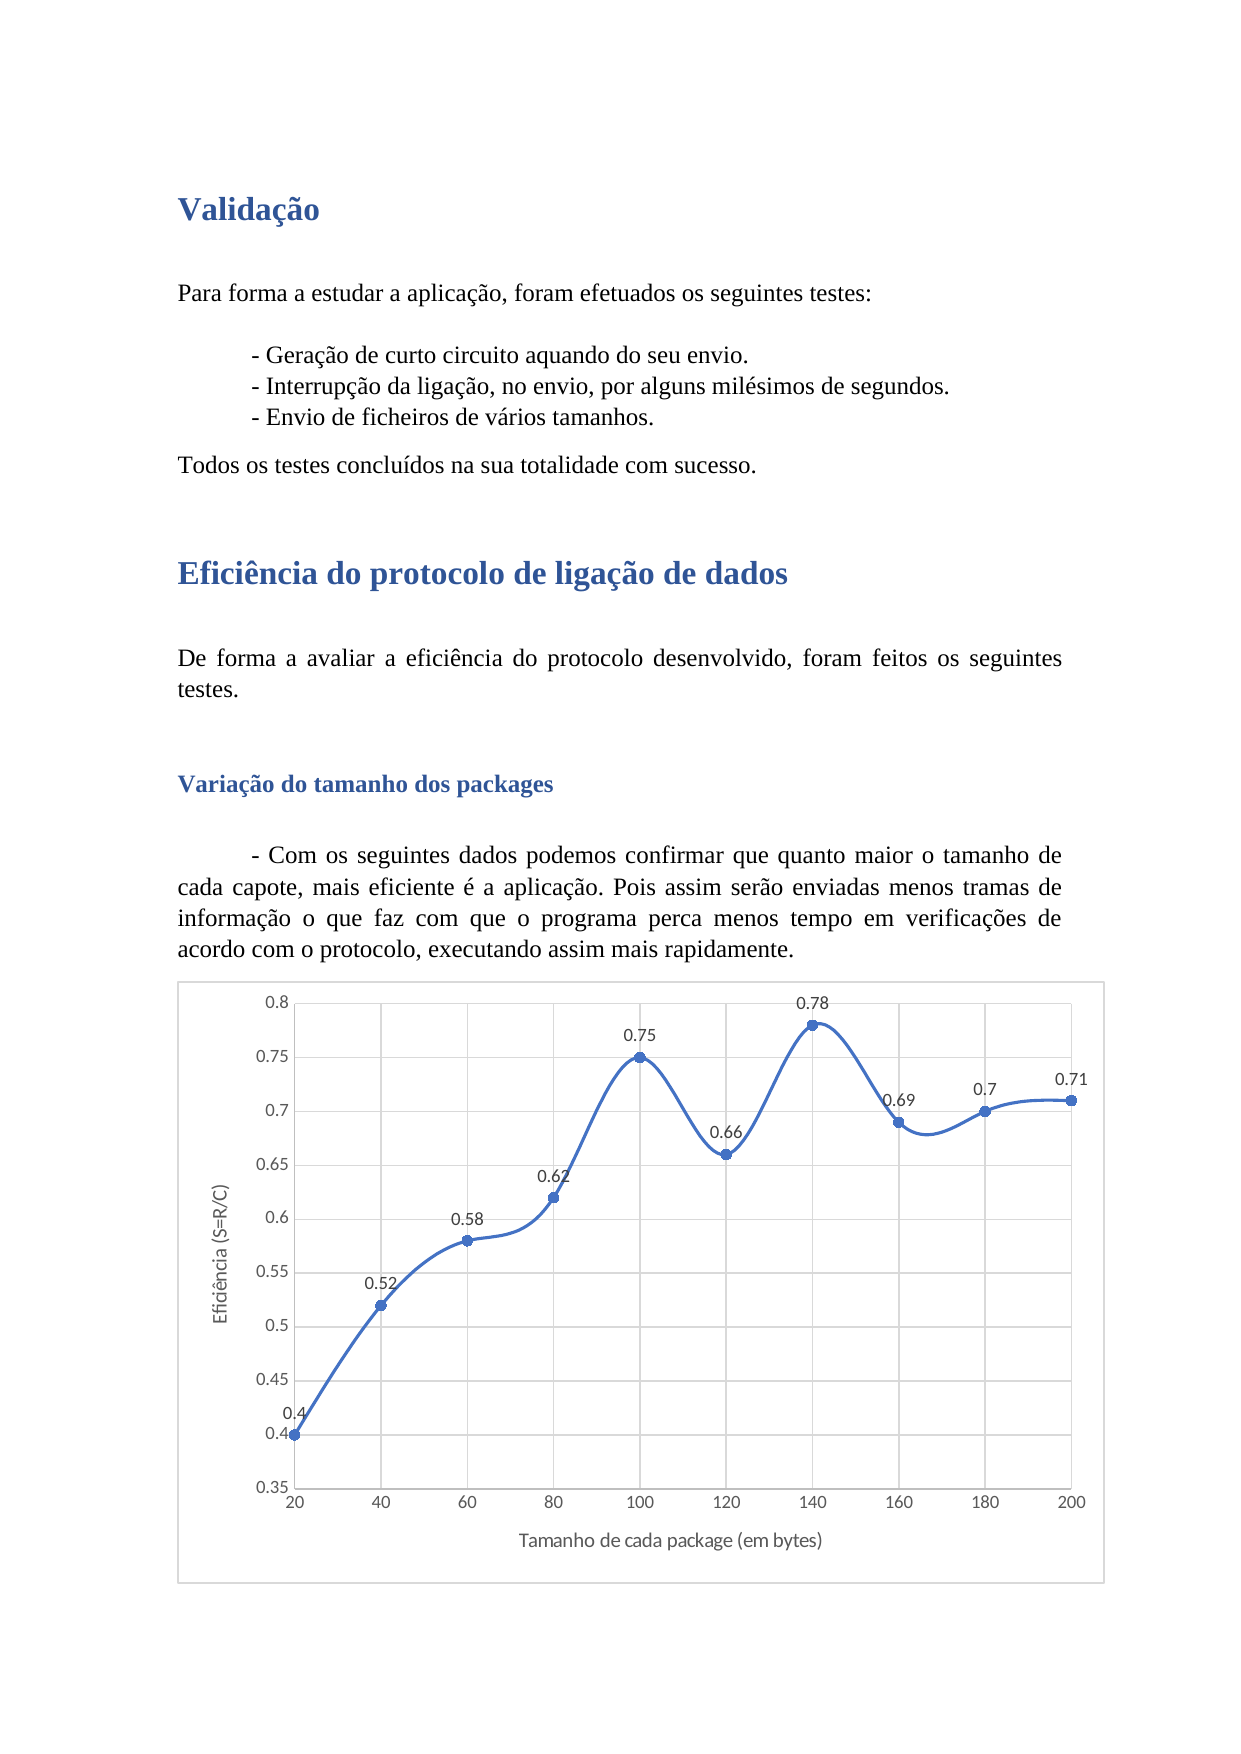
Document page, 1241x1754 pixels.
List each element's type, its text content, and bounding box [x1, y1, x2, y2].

text Para forma a estudar a aplicação, foram efetuados os seguintes testes: - Geração de curto circuito aquando do seu envio. - Interrupção da ligação, no envio, por alguns milésimos de segundos. - Envio de ficheiros de vários tamanhos. [177, 278, 1063, 431]
subtitle Variação do tamanho dos packages [177, 769, 1063, 838]
subtitle Validação [177, 189, 1063, 227]
subtitle Eficiência do protocolo de ligação de dados [177, 554, 1063, 592]
text Todos os testes concluídos na sua totalidade com sucesso. [177, 450, 1063, 479]
text - Com os seguintes dados podemos confirmar que quanto maior o tamanho de cada capote, mais eficiente é a aplicação. Pois assim serão enviadas menos tramas de informação o que faz com que o programa perca menos tempo em verificações de acordo com o protocolo, executando assim mais rapidamente. [177, 841, 1063, 962]
text De forma a avaliar a eficiência do protocolo desenvolvido, foram feitos os seguintes testes. [177, 643, 1063, 702]
